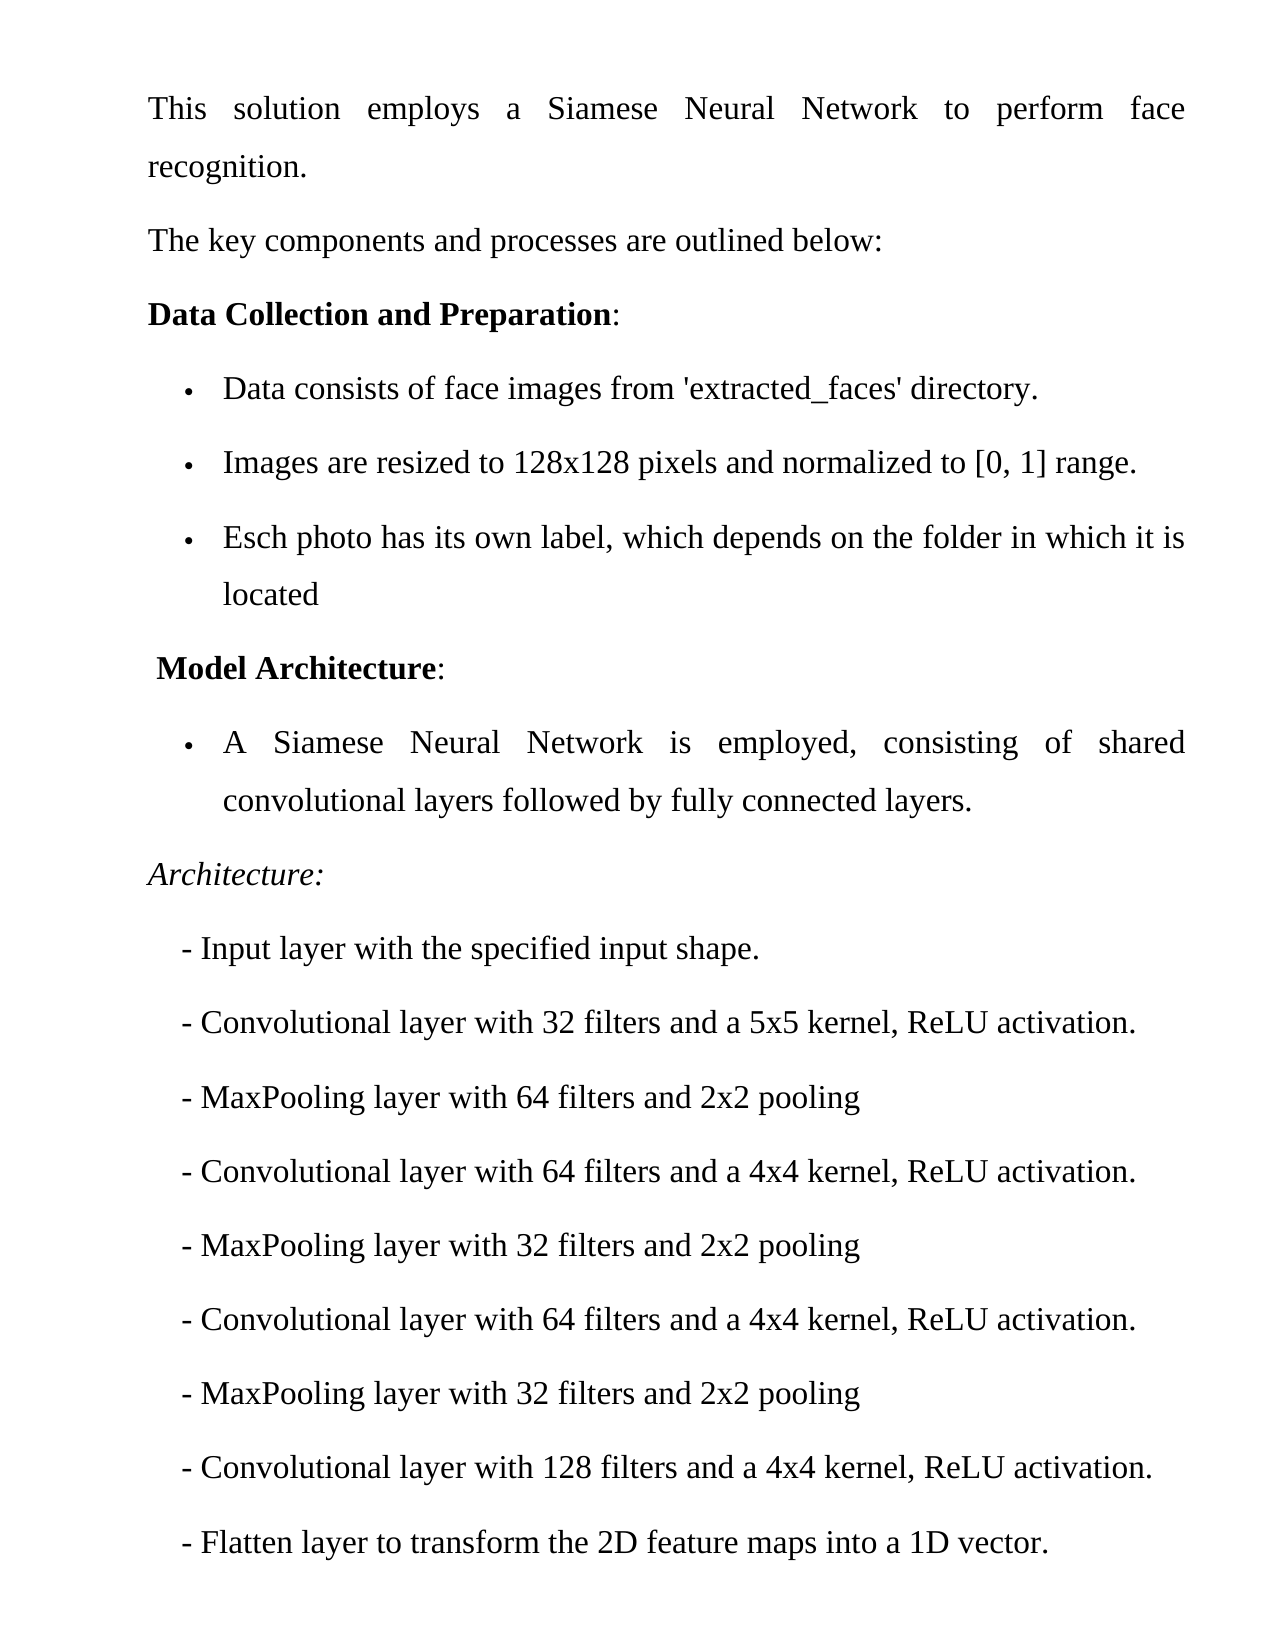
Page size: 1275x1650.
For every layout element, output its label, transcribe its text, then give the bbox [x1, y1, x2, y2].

list Images are resized to 128x128 pixels and normalized to [0, 1] range. [185, 443, 1186, 481]
list Esch photo has its own label, which depends on the folder in which it is located [185, 517, 1186, 613]
text The key components and processes are outlined below: [148, 220, 1186, 258]
text Model Architecture: [148, 648, 1186, 687]
text - Convolutional layer with 128 filters and a 4x4 kernel, ReLU activation. [148, 1448, 1186, 1486]
text - Convolutional layer with 64 filters and a 4x4 kernel, ReLU activation. [148, 1151, 1186, 1189]
list A Siamese Neural Network is employed, consisting of shared convolutional layers followed by fully connected layers. [185, 723, 1186, 818]
list Data consists of face images from 'extracted_faces' directory. [185, 368, 1186, 407]
text Data Collection and Preparation: [148, 294, 1186, 333]
text - Convolutional layer with 64 filters and a 4x4 kernel, ReLU activation. [148, 1299, 1186, 1338]
text - Convolutional layer with 32 filters and a 5x5 kernel, ReLU activation. [148, 1003, 1186, 1041]
text - MaxPooling layer with 64 filters and 2x2 pooling [148, 1077, 1186, 1115]
text - Flatten layer to transform the 2D feature maps into a 1D vector. [148, 1522, 1186, 1560]
text - MaxPooling layer with 32 filters and 2x2 pooling [148, 1225, 1186, 1263]
text - MaxPooling layer with 32 filters and 2x2 pooling [148, 1373, 1186, 1412]
text - Input layer with the specified input shape. [148, 928, 1186, 967]
text Architecture: [148, 854, 1186, 893]
text This solution employs a Siamese Neural Network to perform face recognition. [148, 88, 1186, 184]
